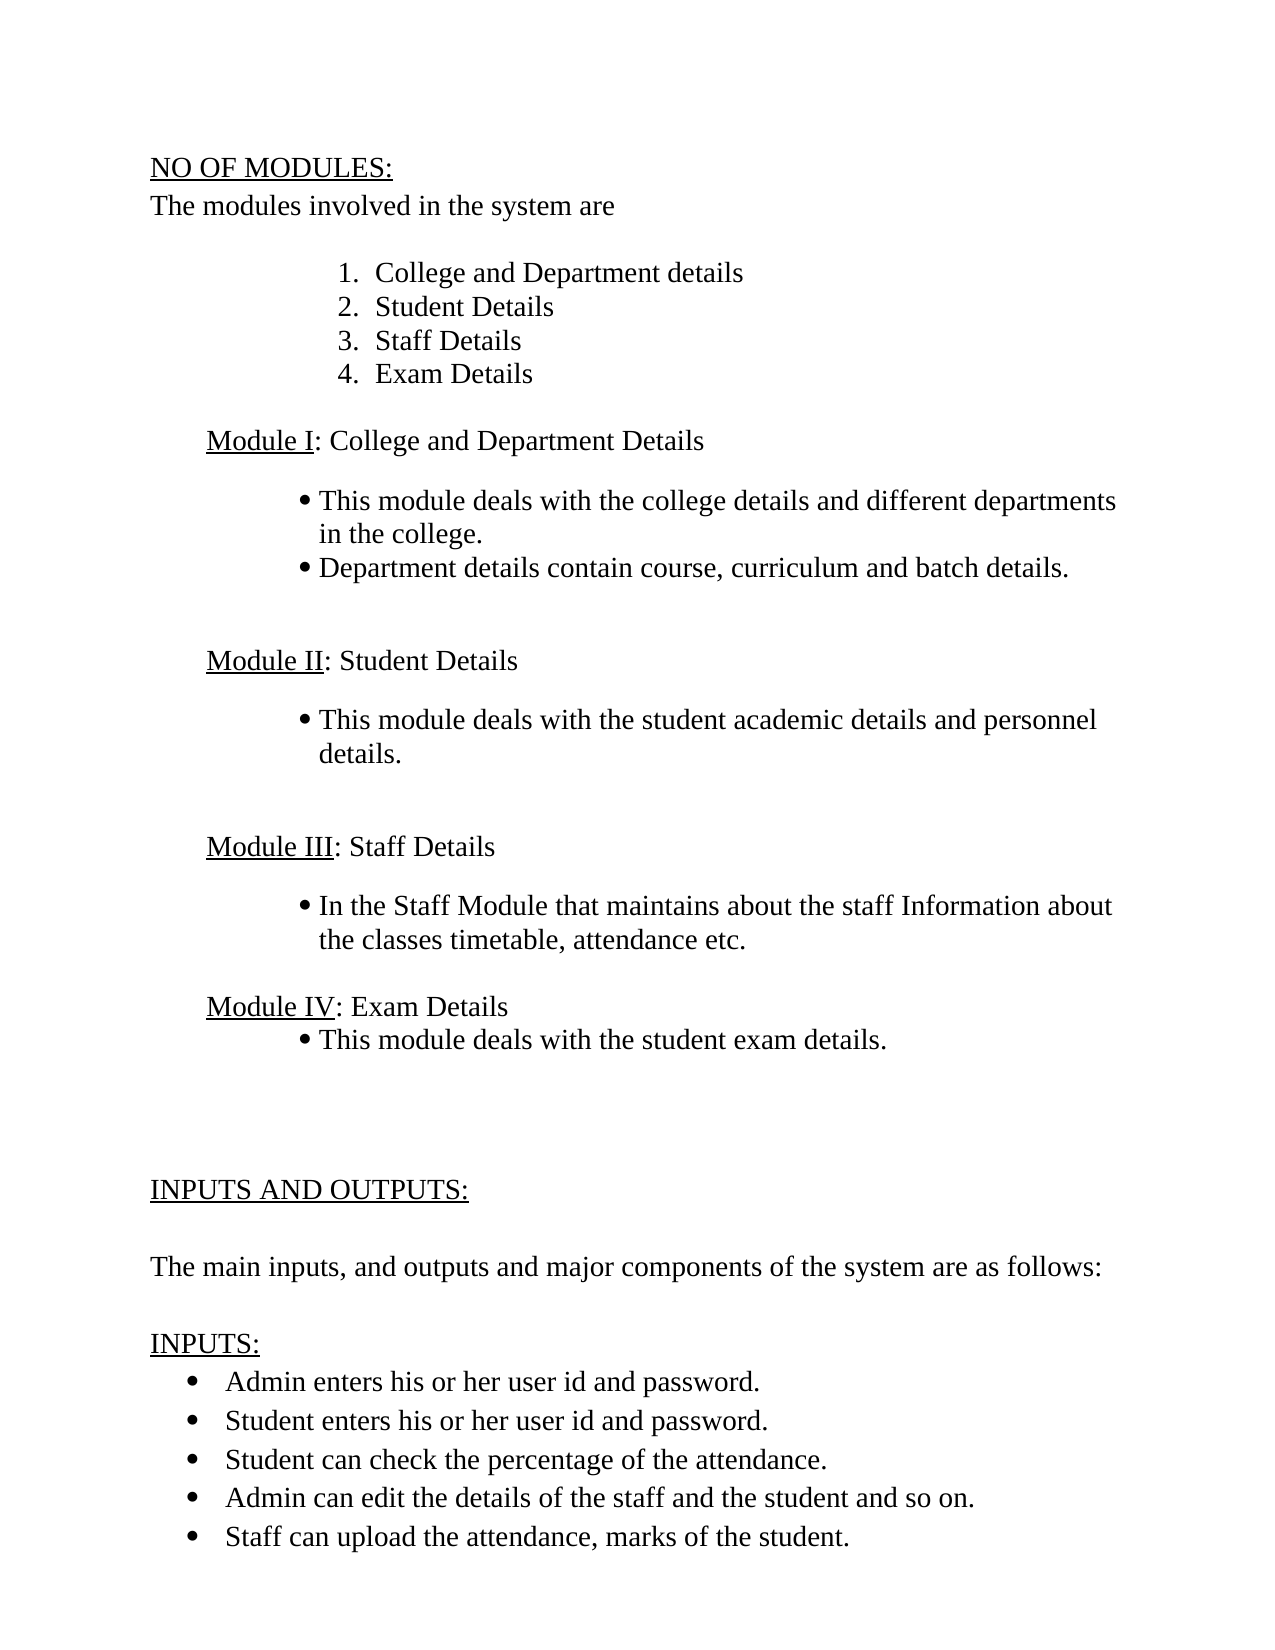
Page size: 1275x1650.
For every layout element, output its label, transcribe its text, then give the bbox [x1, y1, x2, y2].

list This module deals with the student academic details and personnel details. [300, 702, 1125, 769]
text The modules involved in the system are [150, 188, 1125, 222]
list Admin enters his or her user id and password. [187, 1364, 1125, 1398]
list Exam Details [337, 356, 1125, 390]
text INPUTS AND OUTPUTS: [150, 1172, 1125, 1205]
list College and Department details [337, 256, 1125, 289]
text Module II: Student Details [206, 643, 1125, 676]
list Student Details [337, 289, 1125, 323]
text NO OF MODULES: [150, 150, 1125, 183]
text Module III: Staff Details [206, 829, 1125, 862]
list Student enters his or her user id and password. [187, 1403, 1125, 1437]
list This module deals with the student exam details. [300, 1022, 1125, 1056]
text The main inputs, and outputs and major components of the system are as follows: [150, 1249, 1125, 1282]
list Admin can edit the details of the staff and the student and so on. [187, 1480, 1125, 1514]
text INPUTS: [150, 1326, 1125, 1359]
list Staff can upload the attendance, marks of the student. [187, 1519, 1125, 1553]
text Module IV: Exam Details [206, 989, 1125, 1022]
list This module deals with the college details and different departments in the college. [300, 483, 1125, 550]
list Staff Details [337, 323, 1125, 356]
text Module I: College and Department Details [206, 423, 1125, 457]
list Department details contain course, curriculum and batch details. [300, 550, 1125, 583]
list In the Staff Module that maintains about the staff Information about the classes timetable, attendance etc. [300, 888, 1125, 955]
list Student can check the percentage of the attendance. [187, 1442, 1125, 1475]
